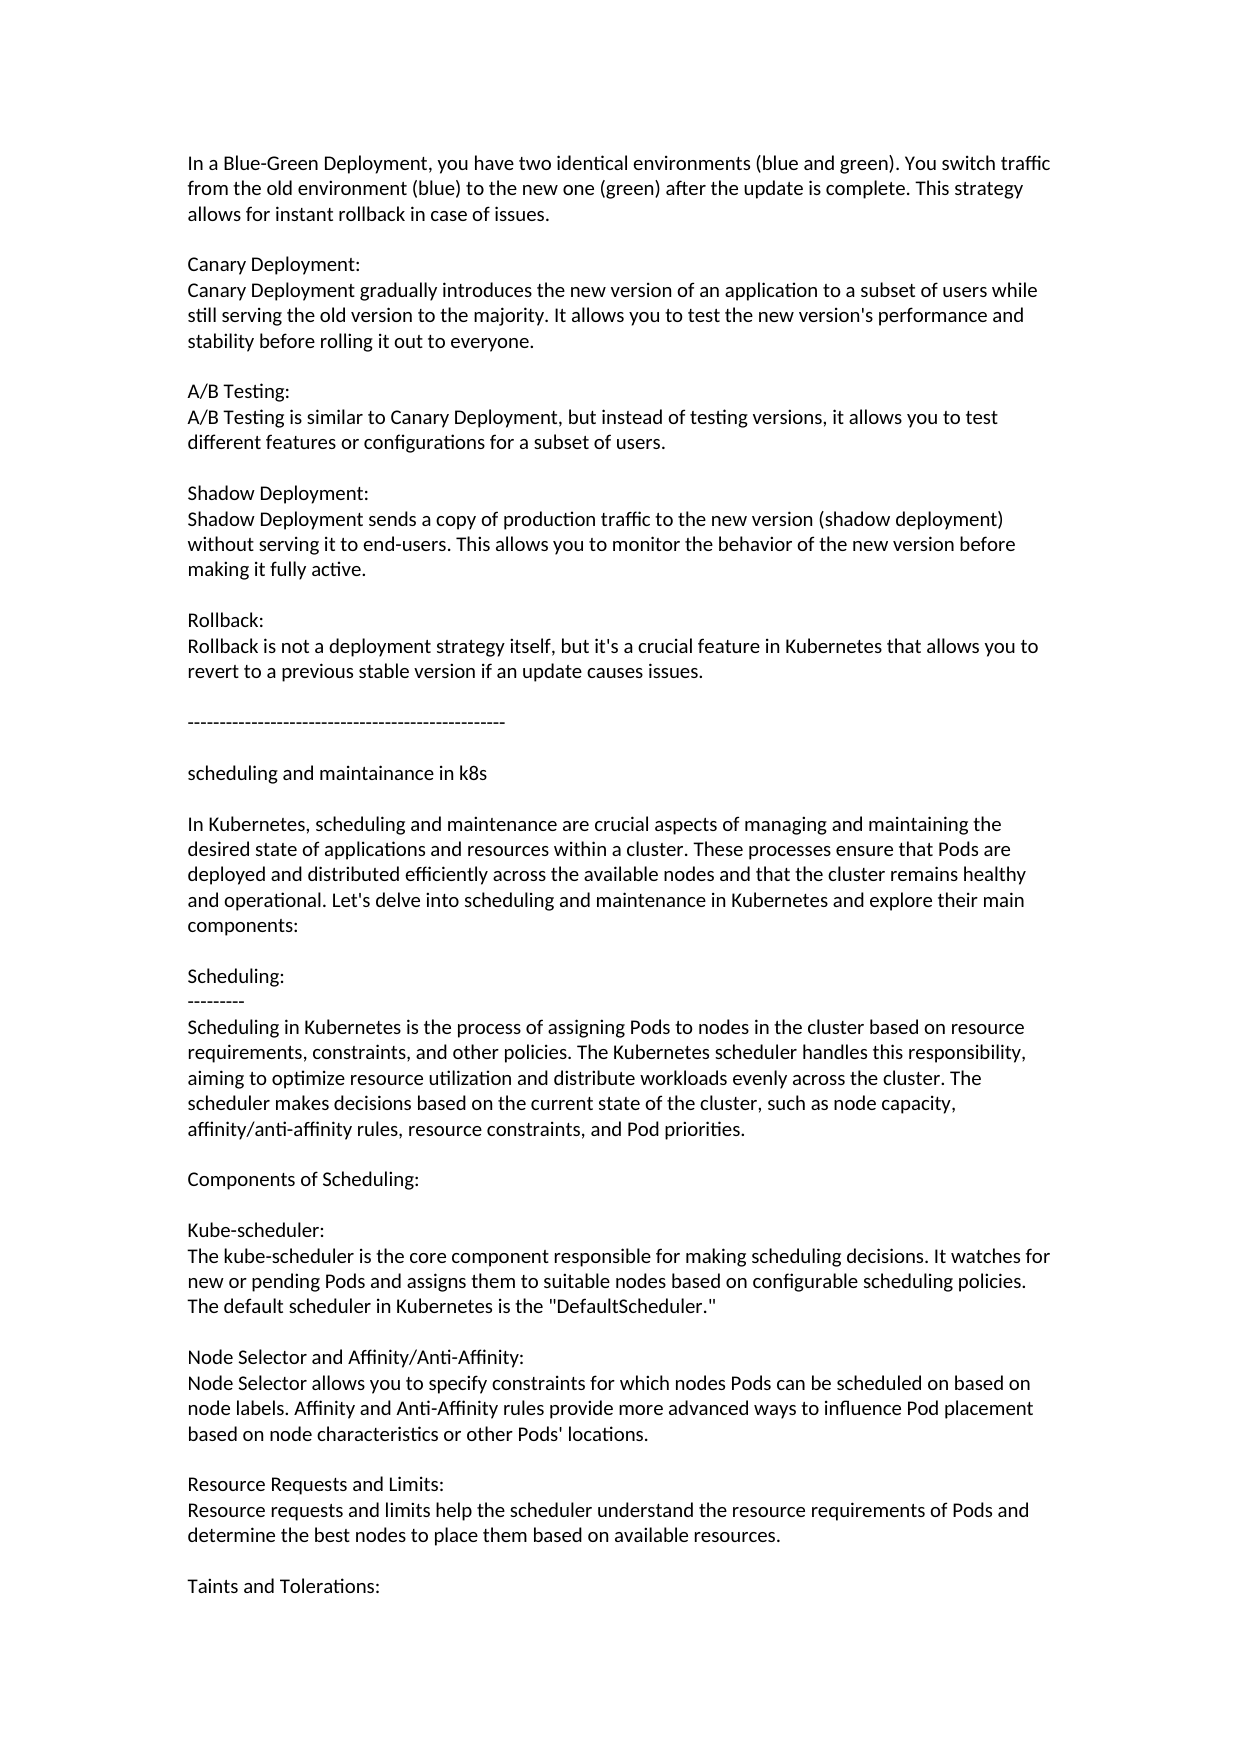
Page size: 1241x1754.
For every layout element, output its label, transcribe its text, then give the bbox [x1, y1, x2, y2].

text Rollback is not a deployment strategy itself, but it's a crucial feature in Kubernetes that allows you to revert to a previous stable version if an update causes issues. [187, 633, 1053, 684]
text -------------------------------------------------- [187, 709, 1053, 734]
text Shadow Deployment: [187, 480, 1053, 506]
text Canary Deployment: [187, 252, 1053, 277]
text The kube-scheduler is the core component responsible for making scheduling decisions. It watches for new or pending Pods and assigns them to suitable nodes based on configurable scheduling policies. The default scheduler in Kubernetes is the "DefaultScheduler." [187, 1243, 1053, 1319]
text Rollback: [187, 607, 1053, 633]
text Node Selector allows you to specify constraints for which nodes Pods can be scheduled on based on node labels. Affinity and Anti-Affinity rules provide more advanced ways to influence Pod placement based on node characteristics or other Pods' locations. [187, 1370, 1053, 1446]
text A/B Testing: [187, 379, 1053, 404]
text In a Blue-Green Deployment, you have two identical environments (blue and green). You switch traffic from the old environment (blue) to the new one (green) after the update is complete. This strategy allows for instant rollback in case of issues. [187, 150, 1053, 226]
text Canary Deployment gradually introduces the new version of an application to a subset of users while still serving the old version to the majority. It allows you to test the new version's performance and stability before rolling it out to everyone. [187, 277, 1053, 353]
text scheduling and maintainance in k8s [187, 760, 1053, 785]
text Taints and Tolerations: [187, 1573, 1053, 1599]
text --------- [187, 989, 1053, 1014]
text A/B Testing is similar to Canary Deployment, but instead of testing versions, it allows you to test different features or configurations for a subset of users. [187, 404, 1053, 455]
text Kube-scheduler: [187, 1217, 1053, 1243]
text Components of Scheduling: [187, 1167, 1053, 1192]
text Shadow Deployment sends a copy of production traffic to the new version (shadow deployment) without serving it to end-users. This allows you to monitor the behavior of the new version before making it fully active. [187, 506, 1053, 582]
text Node Selector and Affinity/Anti-Affinity: [187, 1344, 1053, 1370]
text Scheduling in Kubernetes is the process of assigning Pods to nodes in the cluster based on resource requirements, constraints, and other policies. The Kubernetes scheduler handles this responsibility, aiming to optimize resource utilization and distribute workloads evenly across the cluster. The scheduler makes decisions based on the current state of the cluster, such as node capacity, affinity/anti-affinity rules, resource constraints, and Pod priorities. [187, 1014, 1053, 1141]
text Scheduling: [187, 963, 1053, 989]
text In Kubernetes, scheduling and maintenance are crucial aspects of managing and maintaining the desired state of applications and resources within a cluster. These processes ensure that Pods are deployed and distributed efficiently across the available nodes and that the cluster remains healthy and operational. Let's delve into scheduling and maintenance in Kubernetes and explore their main components: [187, 811, 1053, 938]
text Resource requests and limits help the scheduler understand the resource requirements of Pods and determine the best nodes to place them based on available resources. [187, 1497, 1053, 1548]
text Resource Requests and Limits: [187, 1472, 1053, 1497]
